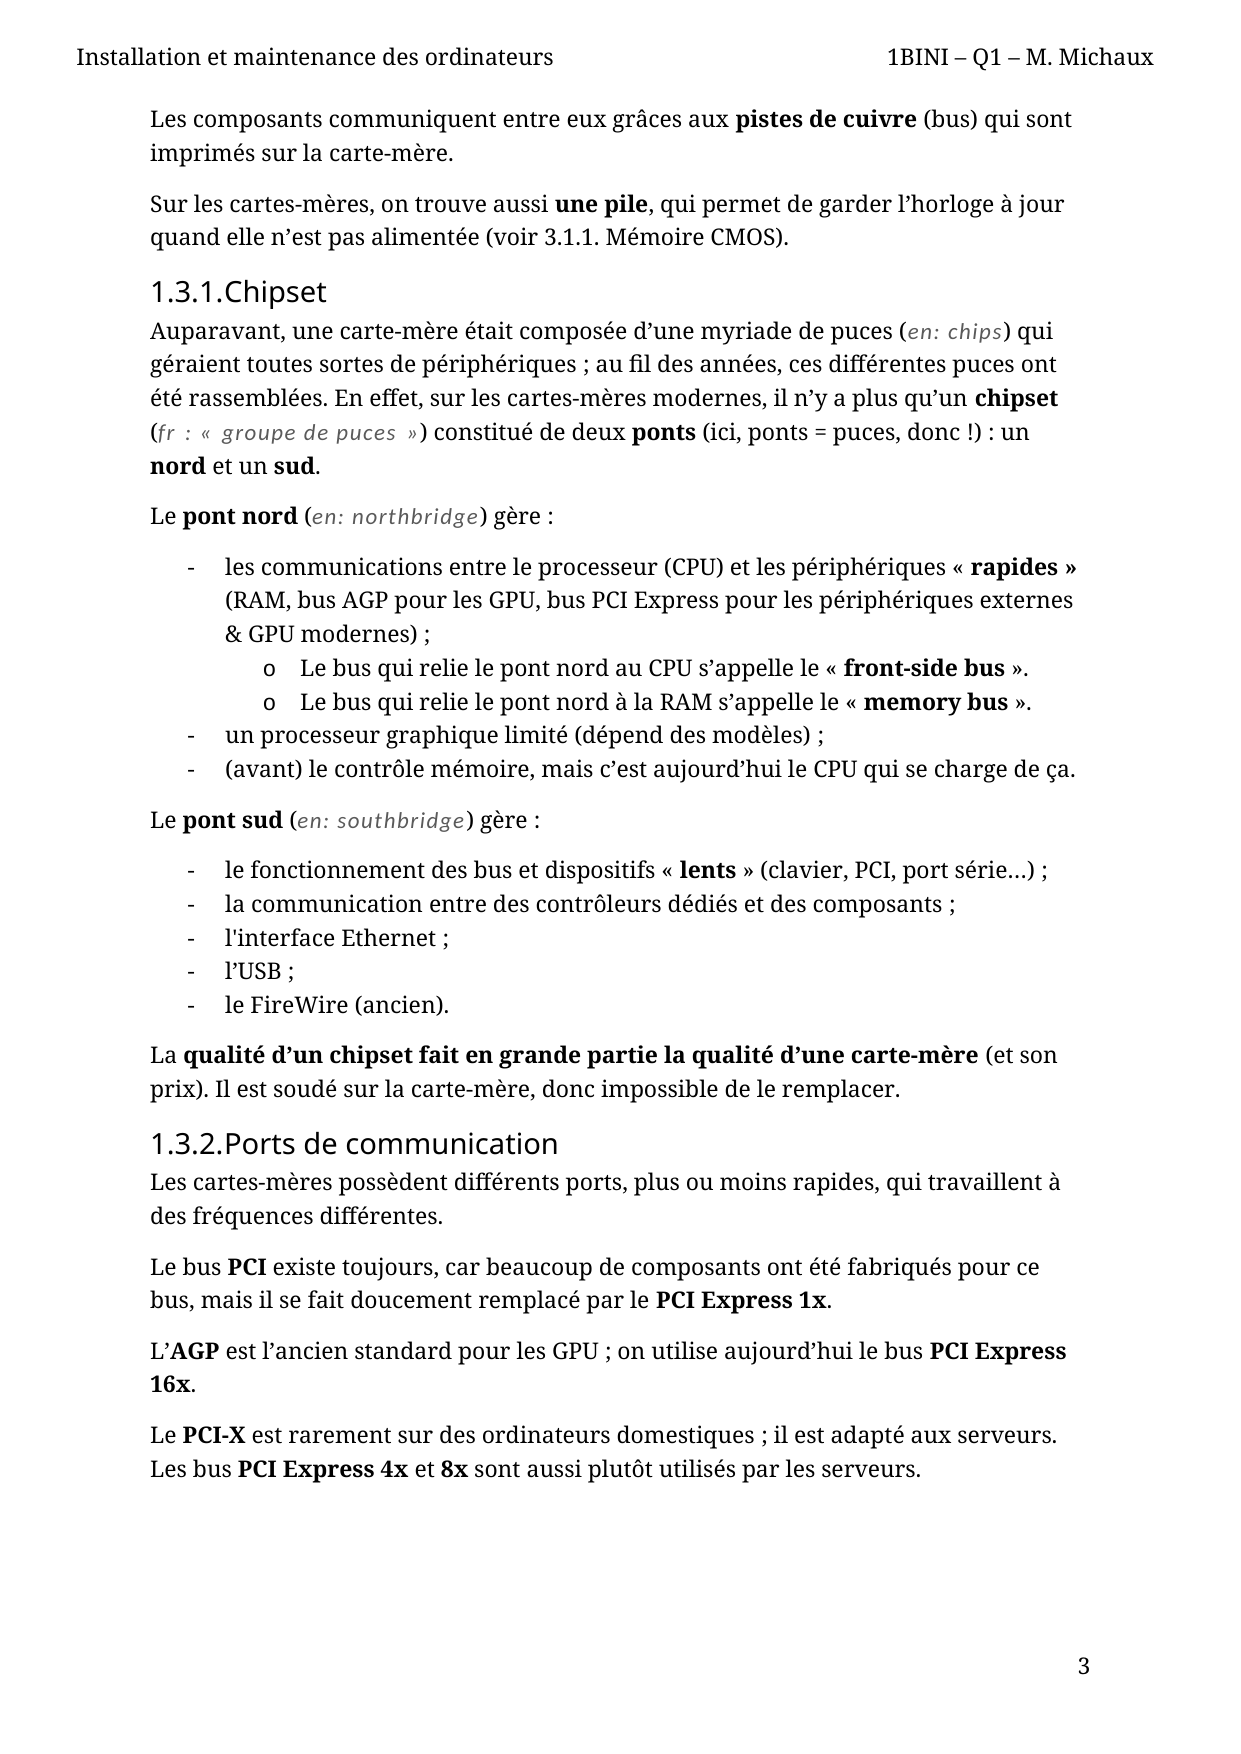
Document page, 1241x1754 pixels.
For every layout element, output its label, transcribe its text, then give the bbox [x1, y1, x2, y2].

list (avant) le contrôle mémoire, mais c’est aujourd’hui le CPU qui se charge de ça. [187, 753, 1090, 784]
subtitle Ports de communication [150, 1123, 1090, 1163]
text Le bus PCI existe toujours, car beaucoup de composants ont été fabriqués pour ce bus, mais il se fait doucement remplacé par le PCI Express 1x. [150, 1251, 1090, 1316]
list la communication entre des contrôleurs dédiés et des composants ; [187, 888, 1090, 919]
text Sur les cartes-mères, on trouve aussi une pile, qui permet de garder l’horloge à jour quand elle n’est pas alimentée (voir 3.1.1. Mémoire CMOS). [150, 188, 1090, 253]
text L’AGP est l’ancien standard pour les GPU ; on utilise aujourd’hui le bus PCI Express 16x. [150, 1335, 1090, 1400]
list un processeur graphique limité (dépend des modèles) ; [187, 719, 1090, 751]
list l’USB ; [187, 955, 1090, 986]
subtitle Chipset [150, 272, 1090, 311]
list Le bus qui relie le pont nord à la RAM s’appelle le « memory bus ». [262, 686, 1090, 717]
list le FireWire (ancien). [187, 989, 1090, 1020]
text Les composants communiquent entre eux grâces aux pistes de cuivre (bus) qui sont imprimés sur la carte-mère. [150, 103, 1090, 168]
text Les cartes-mères possèdent différents ports, plus ou moins rapides, qui travaillent à des fréquences différentes. [150, 1166, 1090, 1231]
list le fonctionnement des bus et dispositifs « lents » (clavier, PCI, port série…) ; [187, 854, 1090, 885]
list l'interface Ethernet ; [187, 921, 1090, 953]
text Le PCI-X est rarement sur des ordinateurs domestiques ; il est adapté aux serveurs. Les bus PCI Express 4x et 8x sont aussi plutôt utilisés par les serveurs. [150, 1419, 1090, 1484]
text Auparavant, une carte-mère était composée d’une myriade de puces (en: chips) qui géraient toutes sortes de périphériques ; au fil des années, ces différentes puces ont été rassemblées. En effet, sur les cartes-mères modernes, il n’y a plus qu’un chipset (fr : « groupe de puces ») constitué de deux ponts (ici, ponts = puces, donc !) : un nord et un sud. [150, 314, 1090, 481]
list Le bus qui relie le pont nord au CPU s’appelle le « front-side bus ». [262, 652, 1090, 683]
text Le pont sud (en: southbridge) gère : [150, 803, 1090, 835]
text La qualité d’un chipset fait en grande partie la qualité d’une carte-mère (et son prix). Il est soudé sur la carte-mère, donc impossible de le remplacer. [150, 1039, 1090, 1104]
text Le pont nord (en: northbridge) gère : [150, 500, 1090, 531]
list les communications entre le processeur (CPU) et les périphériques « rapides » (RAM, bus AGP pour les GPU, bus PCI Express pour les périphériques externes & GPU modernes) ; [187, 550, 1090, 649]
